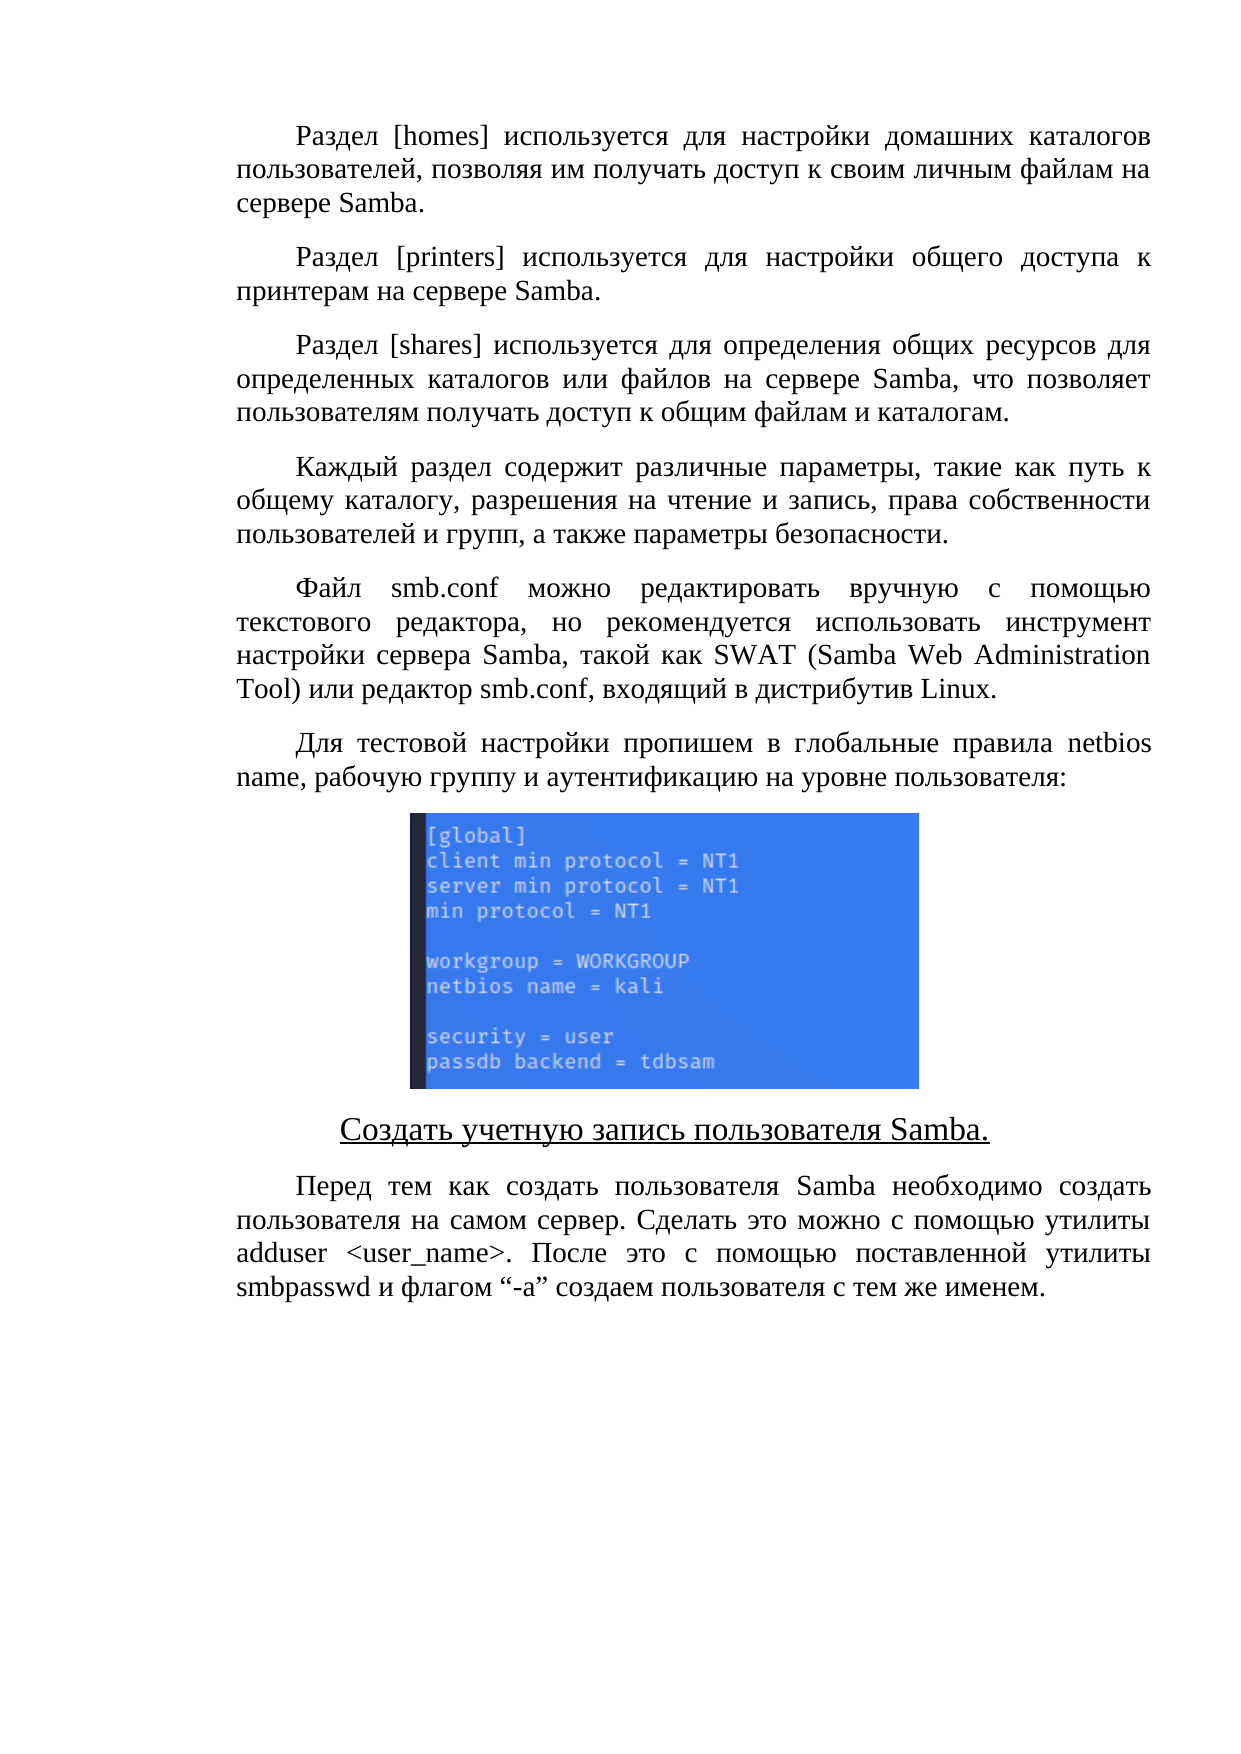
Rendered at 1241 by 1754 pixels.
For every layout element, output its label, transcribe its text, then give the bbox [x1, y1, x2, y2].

text Для тестовой настройки пропишем в глобальные правила netbios name, рабочую группу и аутентификацию на уровне пользователя: [236, 725, 1152, 792]
text Создать учетную запись пользователя Samba. [177, 1109, 1152, 1147]
text Раздел [printers] используется для настройки общего доступа к принтерам на сервере Samba. [236, 239, 1152, 307]
text Файл smb.conf можно редактировать вручную с помощью текстового редактора, но рекомендуется использовать инструмент настройки сервера Samba, такой как SWAT (Samba Web Administration Tool) или редактор smb.conf, входящий в дистрибутив Linux. [236, 570, 1152, 704]
text Каждый раздел содержит различные параметры, такие как путь к общему каталогу, разрешения на чтение и запись, права собственности пользователей и групп, а также параметры безопасности. [236, 449, 1152, 549]
text Перед тем как создать пользователя Samba необходимо создать пользователя на самом сервер. Сделать это можно с помощью утилиты adduser <user_name>. После это с помощью поставленной утилиты smbpasswd и флагом “-a” создаем пользователя с тем же именем. [236, 1168, 1152, 1302]
text Раздел [homes] используется для настройки домашних каталогов пользователей, позволяя им получать доступ к своим личным файлам на сервере Samba. [236, 118, 1152, 219]
picture [409, 813, 920, 1089]
text Раздел [shares] используется для определения общих ресурсов для определенных каталогов или файлов на сервере Samba, что позволяет пользователям получать доступ к общим файлам и каталогам. [236, 327, 1152, 428]
